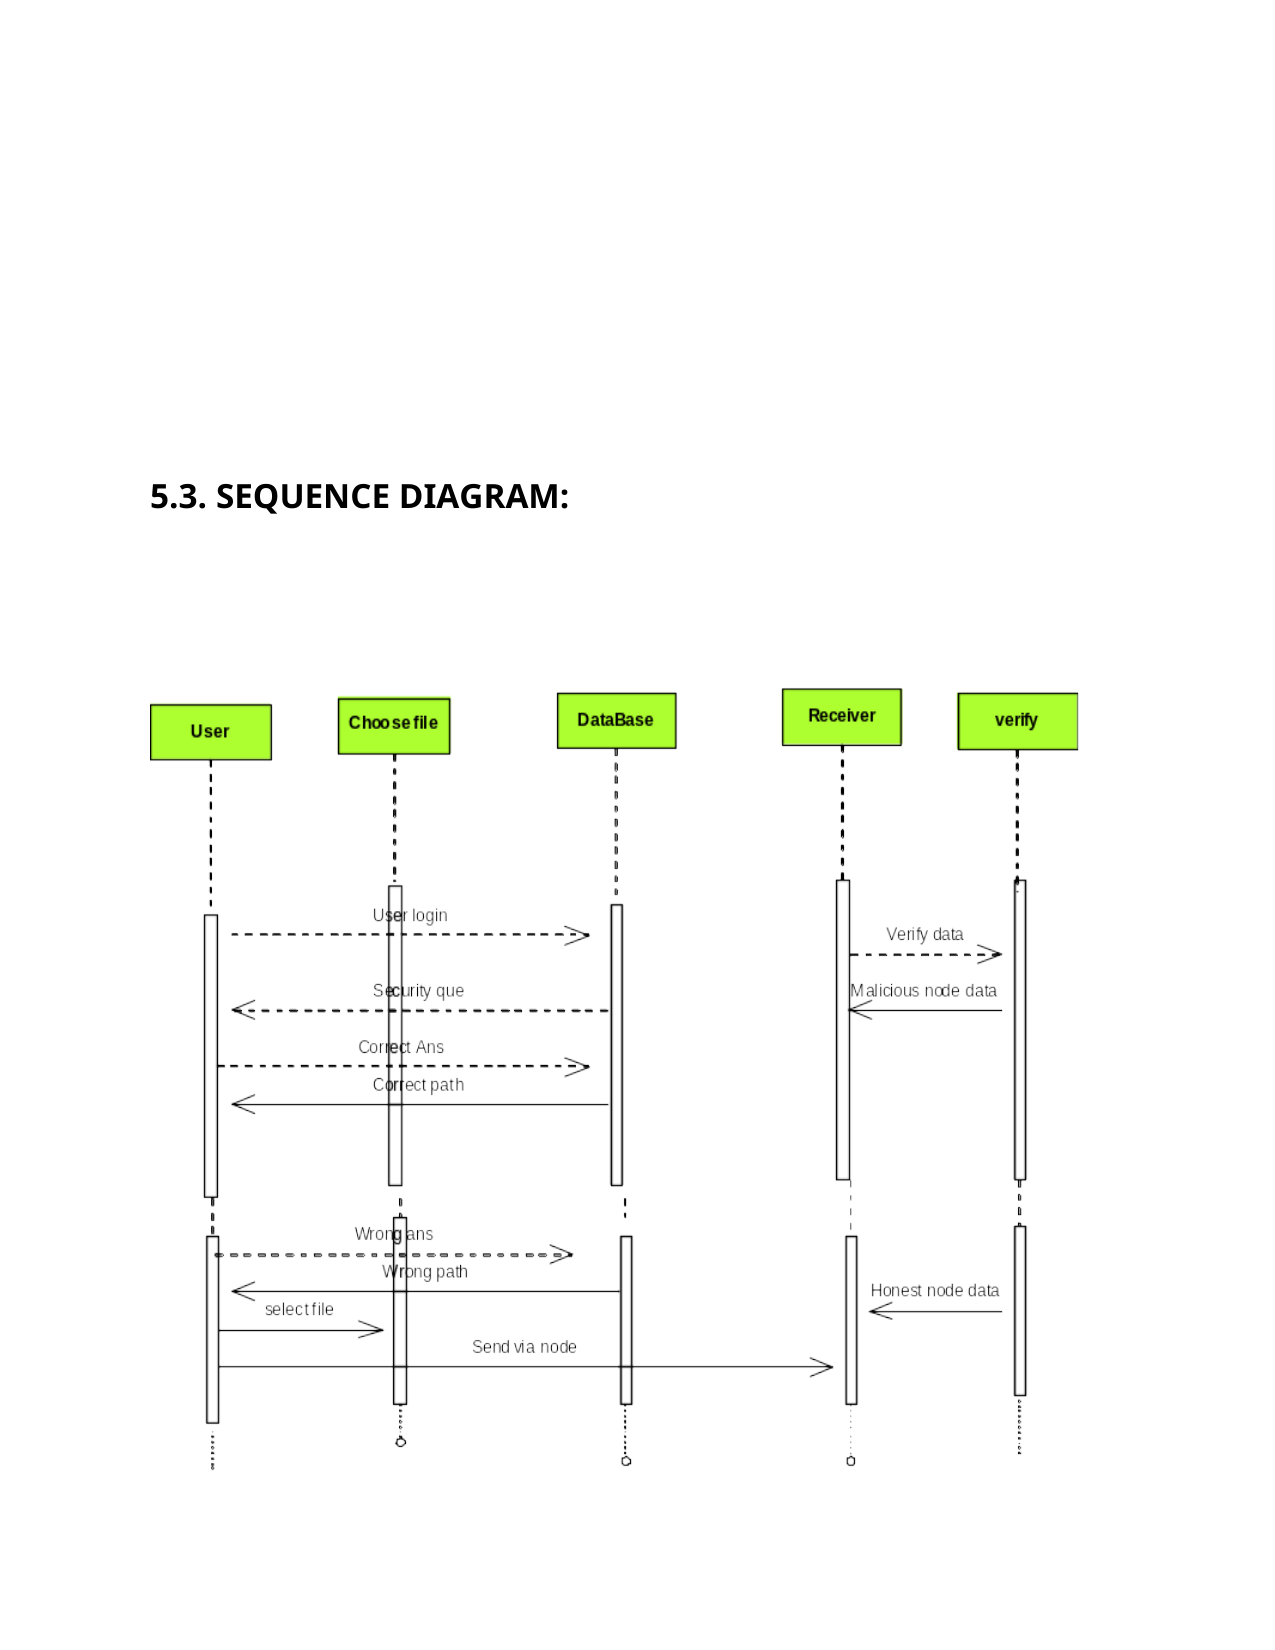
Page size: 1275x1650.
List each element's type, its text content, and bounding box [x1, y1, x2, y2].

text 5.3. SEQUENCE DIAGRAM: [150, 472, 1125, 518]
